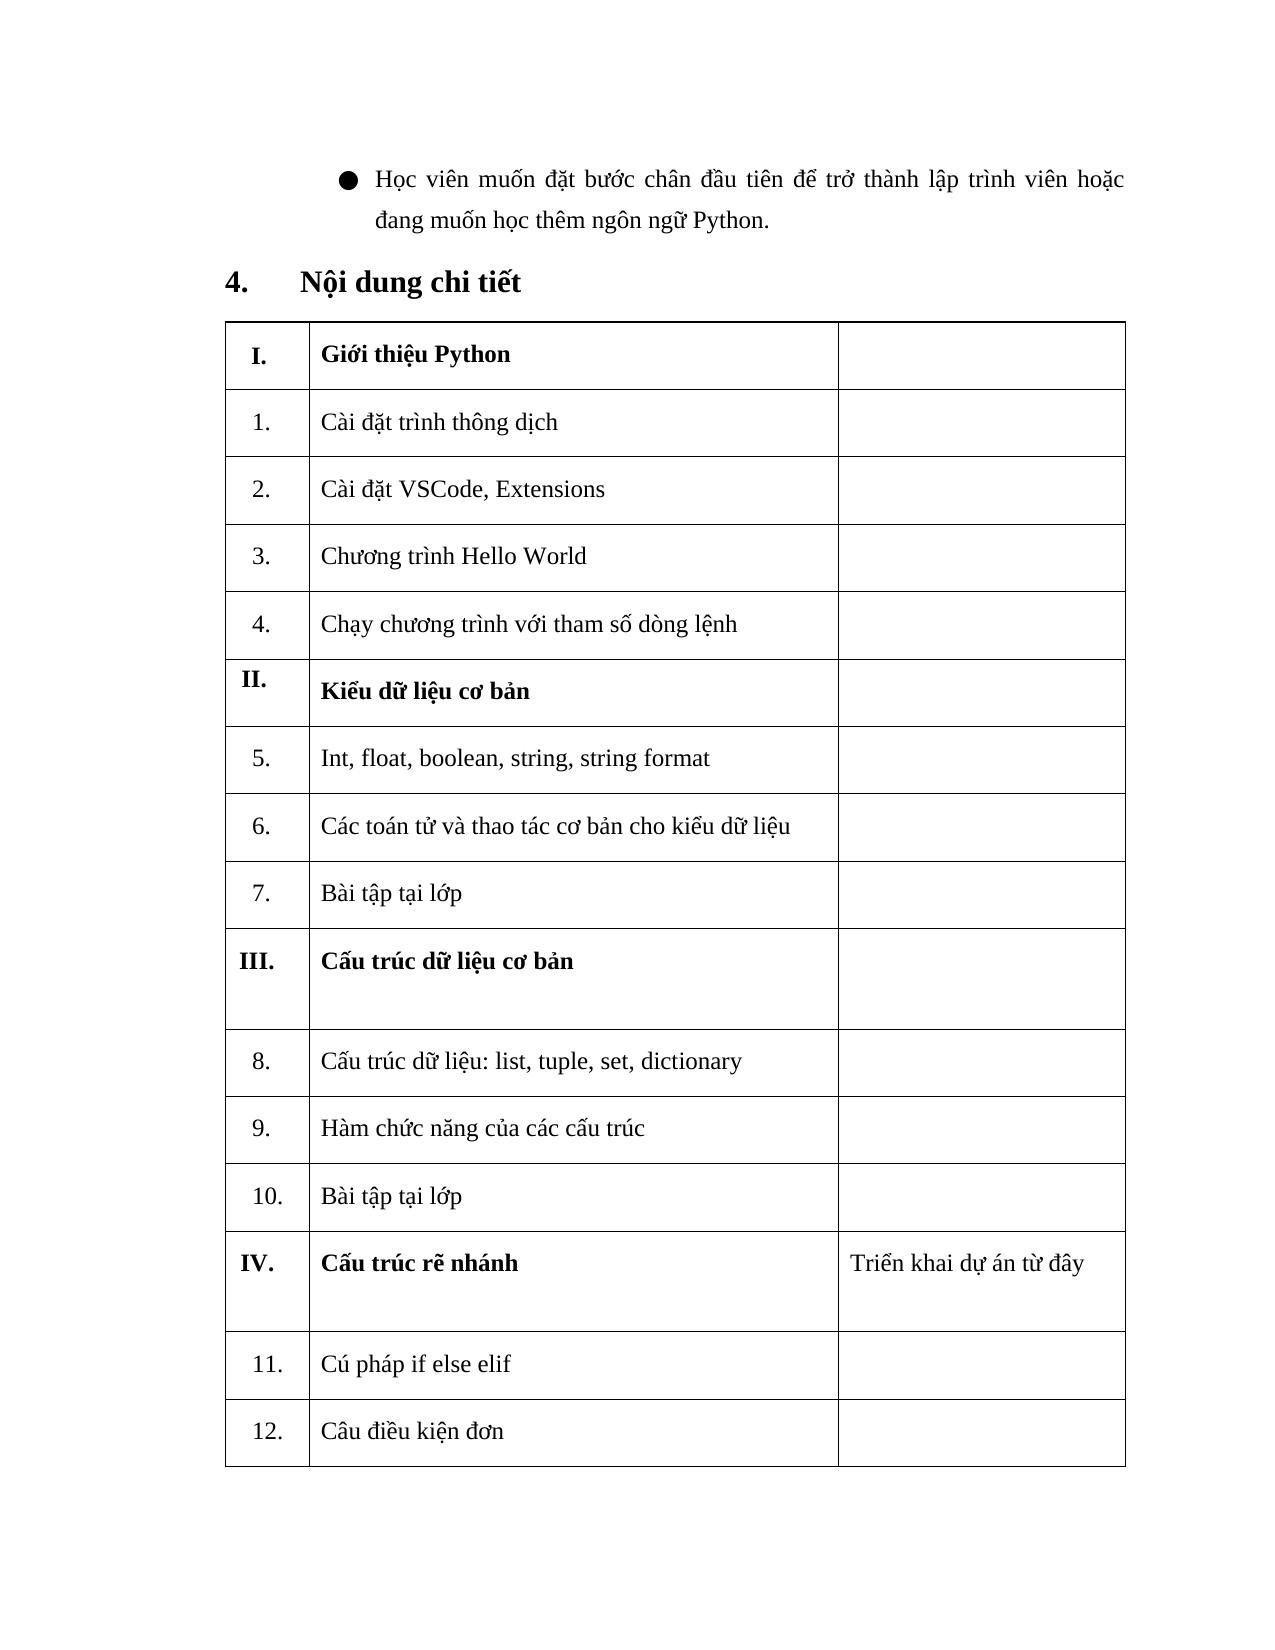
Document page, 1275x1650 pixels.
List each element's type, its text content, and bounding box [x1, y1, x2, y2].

table_cell [226, 862, 309, 928]
table_cell [226, 727, 309, 793]
subtitle Nội dung chi tiết [225, 263, 1125, 299]
table_cell [839, 794, 1125, 861]
table_cell Chương trình Hello World [310, 525, 838, 591]
table_cell [839, 660, 1125, 726]
table_cell [839, 592, 1125, 658]
table_cell [226, 390, 309, 456]
table_cell Chạy chương trình với tham số dòng lệnh [310, 592, 838, 658]
table_cell Câu điều kiện đơn [310, 1400, 838, 1466]
table_cell [226, 1164, 309, 1231]
table_cell [226, 1097, 309, 1163]
table_cell Cú pháp if else elif [310, 1332, 838, 1398]
table_cell [839, 457, 1125, 524]
table_cell [839, 390, 1125, 456]
table_cell Hàm chức năng của các cấu trúc [310, 1097, 838, 1163]
table_cell [839, 929, 1125, 1028]
table_cell [226, 794, 309, 861]
table_cell [839, 727, 1125, 793]
table_cell [839, 525, 1125, 591]
table_cell Cấu trúc dữ liệu: list, tuple, set, dictionary [310, 1030, 838, 1096]
table_header [226, 323, 309, 389]
table_cell [839, 1164, 1125, 1231]
table_cell Int, float, boolean, string, string format [310, 727, 838, 793]
table_cell Kiểu dữ liệu cơ bản [310, 660, 838, 726]
table_cell [839, 1332, 1125, 1398]
table_cell [226, 1232, 309, 1331]
table_cell Cài đặt trình thông dịch [310, 390, 838, 456]
table_header [839, 323, 1125, 389]
table_cell [226, 457, 309, 524]
table_cell [226, 592, 309, 658]
table_cell [839, 1400, 1125, 1466]
table_cell Cấu trúc dữ liệu cơ bản [310, 929, 838, 1028]
table_cell [226, 1030, 309, 1096]
table_header Giới thiệu Python [310, 323, 838, 389]
table_cell Cấu trúc rẽ nhánh [310, 1232, 838, 1331]
table_cell [839, 1097, 1125, 1163]
table_cell [226, 660, 309, 726]
table_cell [226, 1332, 309, 1398]
table_cell [839, 862, 1125, 928]
list Học viên muốn đặt bước chân đầu tiên để trở thành lập trình viên hoặc đang muốn học thêm ngôn ngữ Python. [337, 150, 1125, 234]
table_cell [226, 525, 309, 591]
table_cell [839, 1030, 1125, 1096]
table_cell [226, 929, 309, 1028]
table_cell Bài tập tại lớp [310, 862, 838, 928]
table_cell Triển khai dự án từ đây [839, 1232, 1125, 1331]
table_cell Các toán tử và thao tác cơ bản cho kiểu dữ liệu [310, 794, 838, 861]
table_cell Cài đặt VSCode, Extensions [310, 457, 838, 524]
table_cell Bài tập tại lớp [310, 1164, 838, 1231]
table_cell [226, 1400, 309, 1466]
